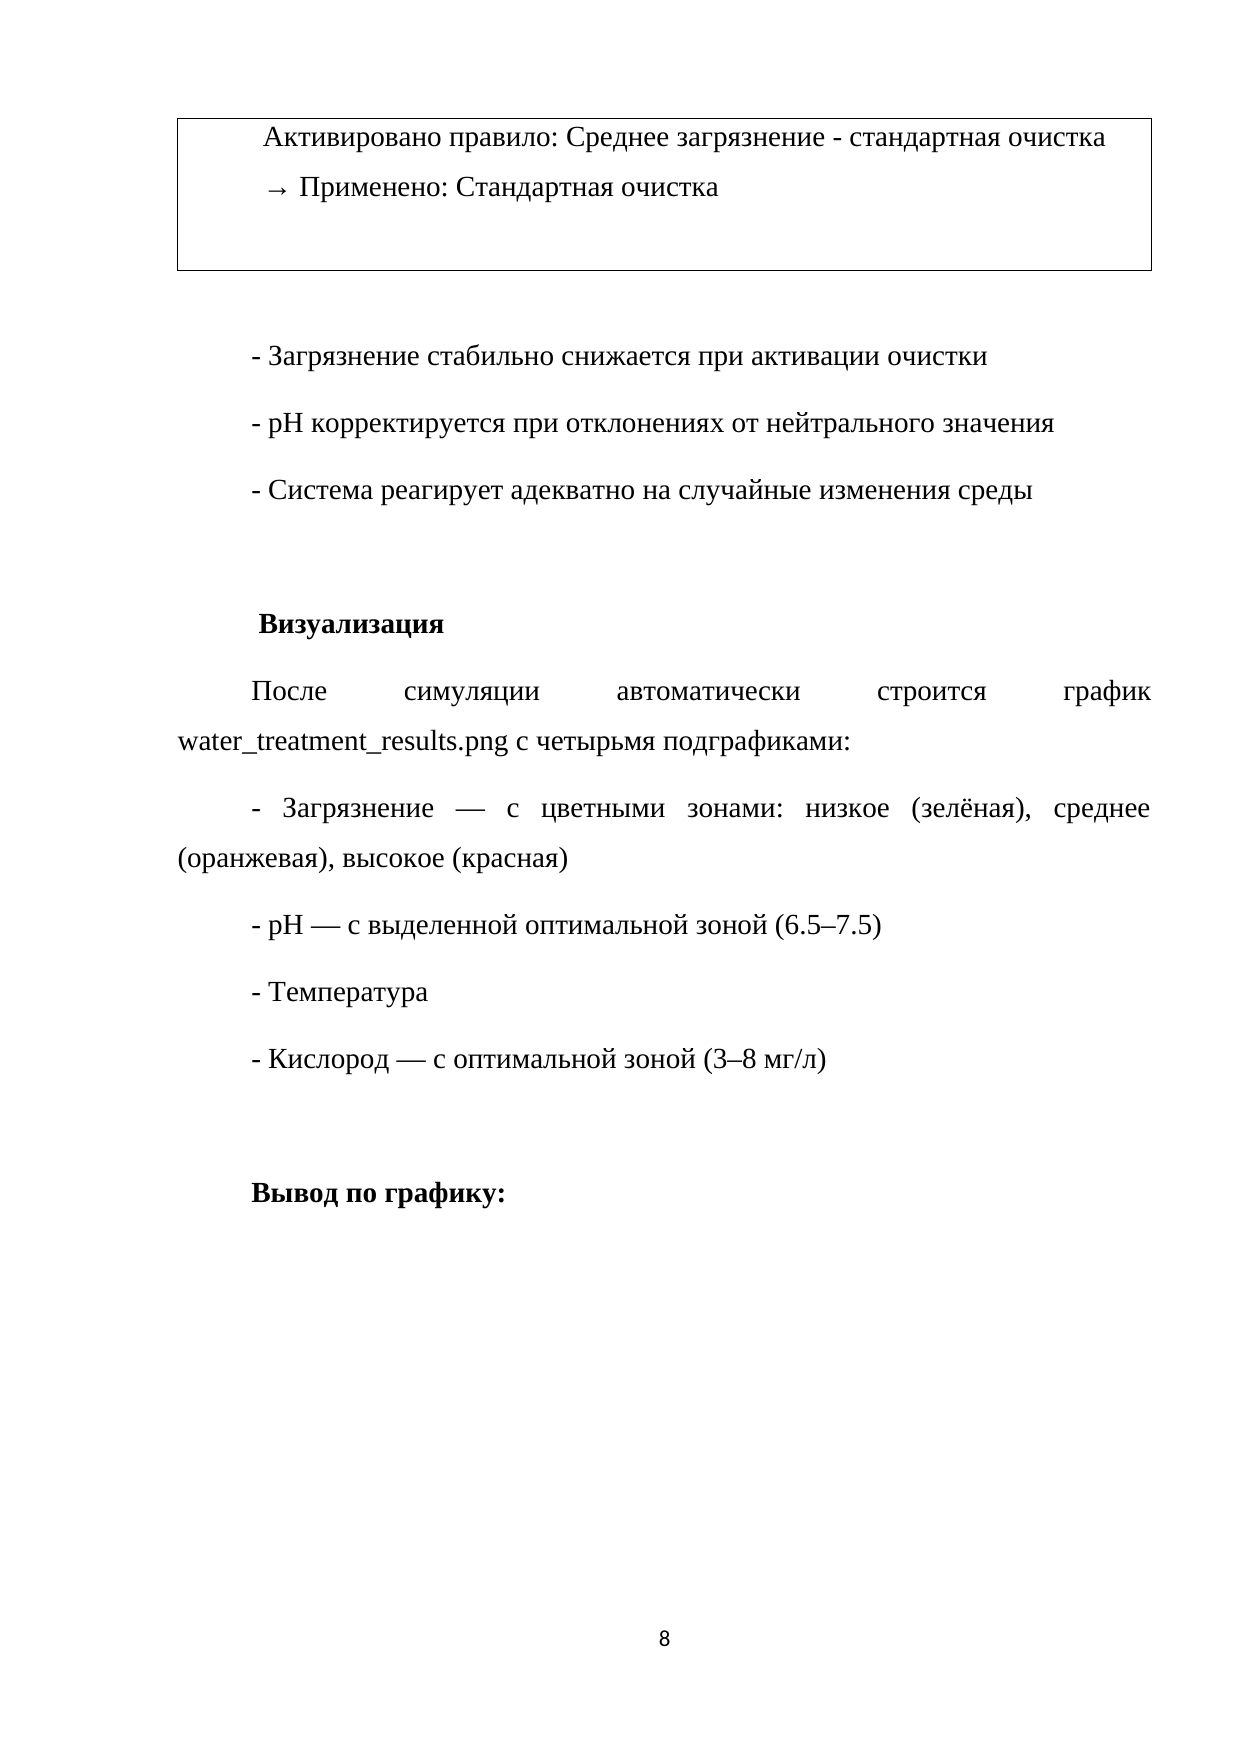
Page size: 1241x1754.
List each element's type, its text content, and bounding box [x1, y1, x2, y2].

text - Температура [177, 974, 1152, 1008]
text - Система реагирует адекватно на случайные изменения среды [177, 472, 1152, 506]
text - Загрязнение стабильно снижается при активации очистки [177, 338, 1152, 372]
text После симуляции автоматически строится график water_treatment_results.png с четырьмя подграфиками: [177, 673, 1152, 757]
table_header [178, 119, 1151, 270]
text Визуализация [177, 606, 1152, 639]
text - pH корректируется при отклонениях от нейтрального значения [177, 405, 1152, 438]
text - pH — с выделенной оптимальной зоной (6.5–7.5) [177, 907, 1152, 941]
text - Кислород — с оптимальной зоной (3–8 мг/л) [177, 1041, 1152, 1075]
text - Загрязнение — с цветными зонами: низкое (зелёная), среднее (оранжевая), высокое (красная) [177, 790, 1152, 874]
text Вывод по графику: [177, 1175, 1152, 1209]
